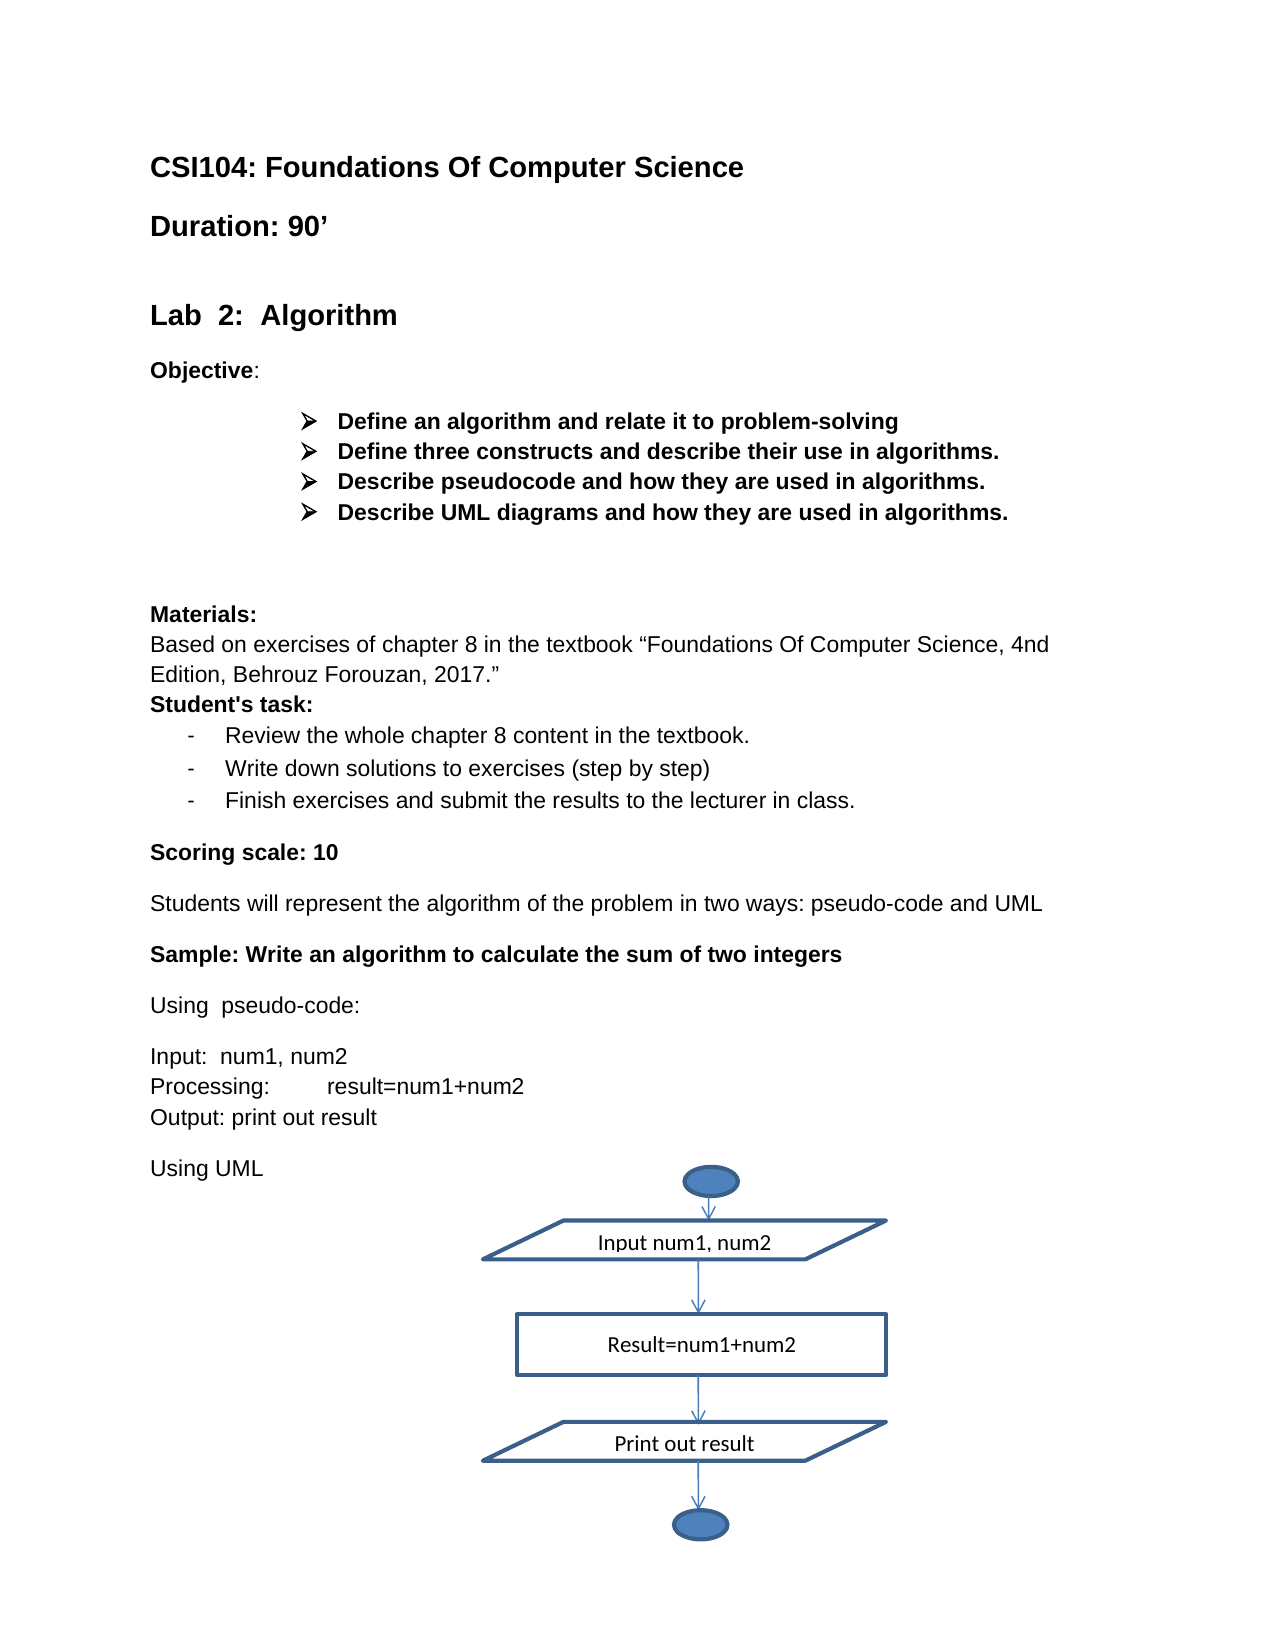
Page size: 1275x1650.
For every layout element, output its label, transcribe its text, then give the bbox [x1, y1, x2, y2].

list Based on exercises of chapter 8 in the textbook “Foundations Of Computer Science, 4nd Edition, Behrouz Forouzan, 2017.” [150, 631, 1125, 687]
text Scoring scale: 10 [150, 839, 1125, 865]
list Review the whole chapter 8 content in the textbook. [187, 721, 1125, 749]
list Write down solutions to exercises (step by step) [187, 754, 1125, 782]
text Lab 2: Algorithm [150, 297, 1125, 331]
list Describe UML diagrams and how they are used in algorithms. [300, 498, 1125, 525]
text Using UML [150, 1154, 1125, 1181]
text Duration: 90’ [150, 209, 1125, 243]
list Define three constructs and describe their use in algorithms. [300, 438, 1125, 464]
text Sample: Write an algorithm to calculate the sum of two integers [150, 941, 1125, 967]
list Materials: [150, 601, 1125, 627]
text Students will represent the algorithm of the problem in two ways: pseudo-code and UML [150, 890, 1125, 916]
text CSI104: Foundations Of Computer Science [150, 150, 1125, 183]
text Using pseudo-code: [150, 992, 1125, 1018]
list Describe pseudocode and how they are used in algorithms. [300, 468, 1125, 495]
list Define an algorithm and relate it to problem-solving [300, 408, 1125, 434]
text Input: num1, num2 Processing: result=num1+num2 Output: print out result [150, 1043, 1125, 1130]
list Student's task: [150, 691, 1125, 718]
text Objective: [150, 357, 1125, 383]
list Finish exercises and submit the results to the lecturer in class. [187, 786, 1125, 814]
